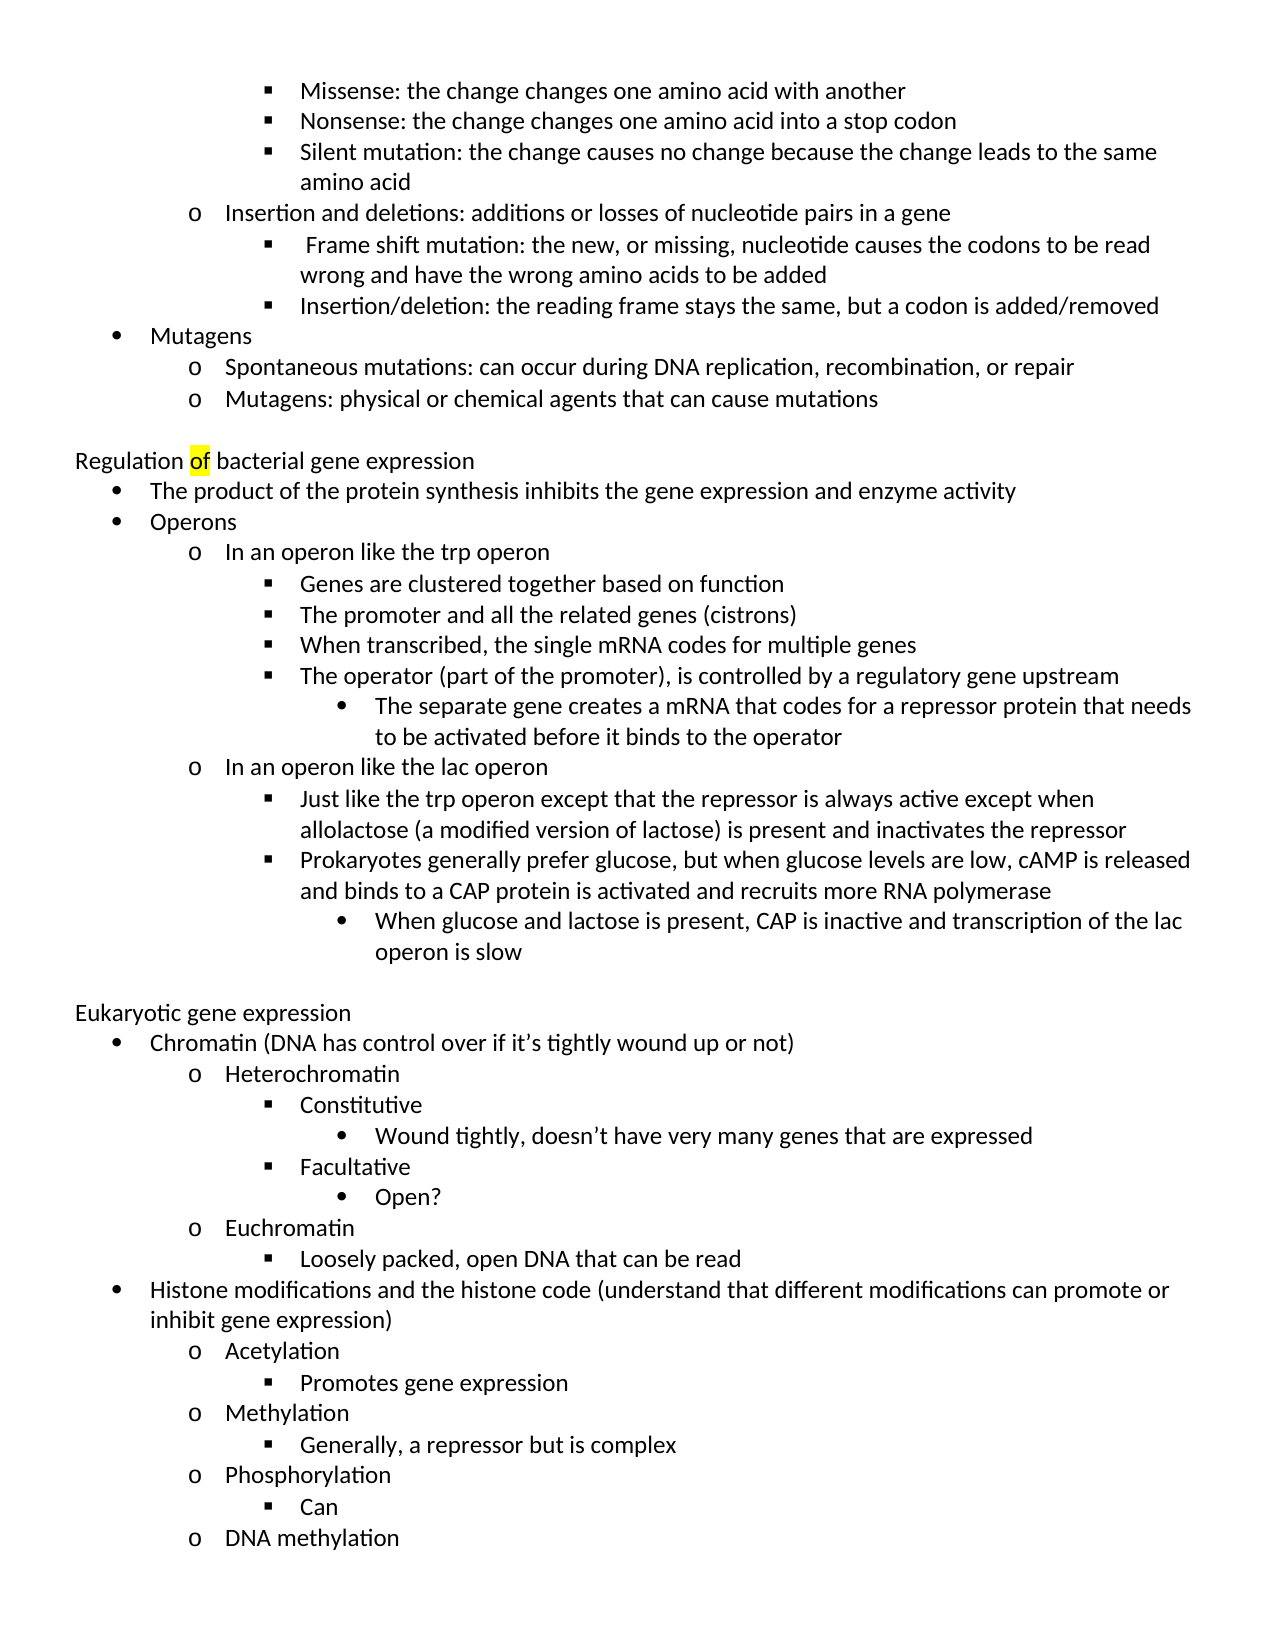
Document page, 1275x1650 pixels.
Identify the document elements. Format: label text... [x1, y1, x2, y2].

list Insertion and deletions: additions or losses of nucleotide pairs in a gene [187, 197, 1200, 229]
list Acetylation [187, 1335, 1200, 1367]
list Methylation [187, 1397, 1200, 1429]
list Nonsense: the change changes one amino acid into a stop codon [262, 106, 1200, 136]
list Promotes gene expression [262, 1367, 1200, 1397]
list In an operon like the trp operon [187, 537, 1200, 568]
list The operator (part of the promoter), is controlled by a regulatory gene upstream [262, 660, 1200, 690]
list The product of the protein synthesis inhibits the gene expression and enzyme activity [112, 476, 1200, 506]
list Can [262, 1491, 1200, 1522]
list The promoter and all the related genes (cistrons) [262, 599, 1200, 629]
list Histone modifications and the histone code (understand that different modifications can promote or inhibit gene expression) [112, 1274, 1200, 1335]
text Regulation of bacterial gene expression [210, 445, 1200, 476]
list Prokaryotes generally prefer glucose, but when glucose levels are low, cAMP is released and binds to a CAP protein is activated and recruits more RNA polymerase [262, 844, 1200, 905]
list Heterochromatin [187, 1058, 1200, 1090]
list The separate gene creates a mRNA that codes for a repressor protein that needs to be activated before it binds to the operator [337, 690, 1200, 751]
list Open? [337, 1181, 1200, 1212]
text Regulation of bacterial gene expression [75, 445, 190, 476]
list Mutagens: physical or chemical agents that can cause mutations [187, 383, 1200, 414]
list Genes are clustered together based on function [262, 568, 1200, 599]
list Wound tightly, doesn’t have very many genes that are expressed [337, 1120, 1200, 1151]
list Missense: the change changes one amino acid with another [262, 75, 1200, 106]
list Spontaneous mutations: can occur during DNA replication, recombination, or repair [187, 351, 1200, 383]
list DNA methylation [187, 1522, 1200, 1554]
list When transcribed, the single mRNA codes for multiple genes [262, 629, 1200, 660]
list Constitutive [262, 1090, 1200, 1120]
text Eukaryotic gene expression [75, 997, 1200, 1027]
list Insertion/deletion: the reading frame stays the same, but a codon is added/removed [262, 290, 1200, 320]
list Generally, a repressor but is complex [262, 1429, 1200, 1460]
list Mutagens [112, 320, 1200, 351]
list Frame shift mutation: the new, or missing, nucleotide causes the codons to be read wrong and have the wrong amino acids to be added [262, 229, 1200, 290]
list Just like the trp operon except that the repressor is always active except when allolactose (a modified version of lactose) is present and inactivates the repressor [262, 783, 1200, 844]
list Phosphorylation [187, 1460, 1200, 1491]
list When glucose and lactose is present, CAP is inactive and transcription of the lac operon is slow [337, 905, 1200, 966]
list Loosely packed, open DNA that can be read [262, 1243, 1200, 1274]
list Chromatin (DNA has control over if it’s tightly wound up or not) [112, 1027, 1200, 1058]
list Euchromatin [187, 1212, 1200, 1243]
list Facultative [262, 1151, 1200, 1181]
list In an operon like the lac operon [187, 751, 1200, 783]
list Silent mutation: the change causes no change because the change leads to the same amino acid [262, 136, 1200, 197]
list Operons [112, 506, 1200, 537]
